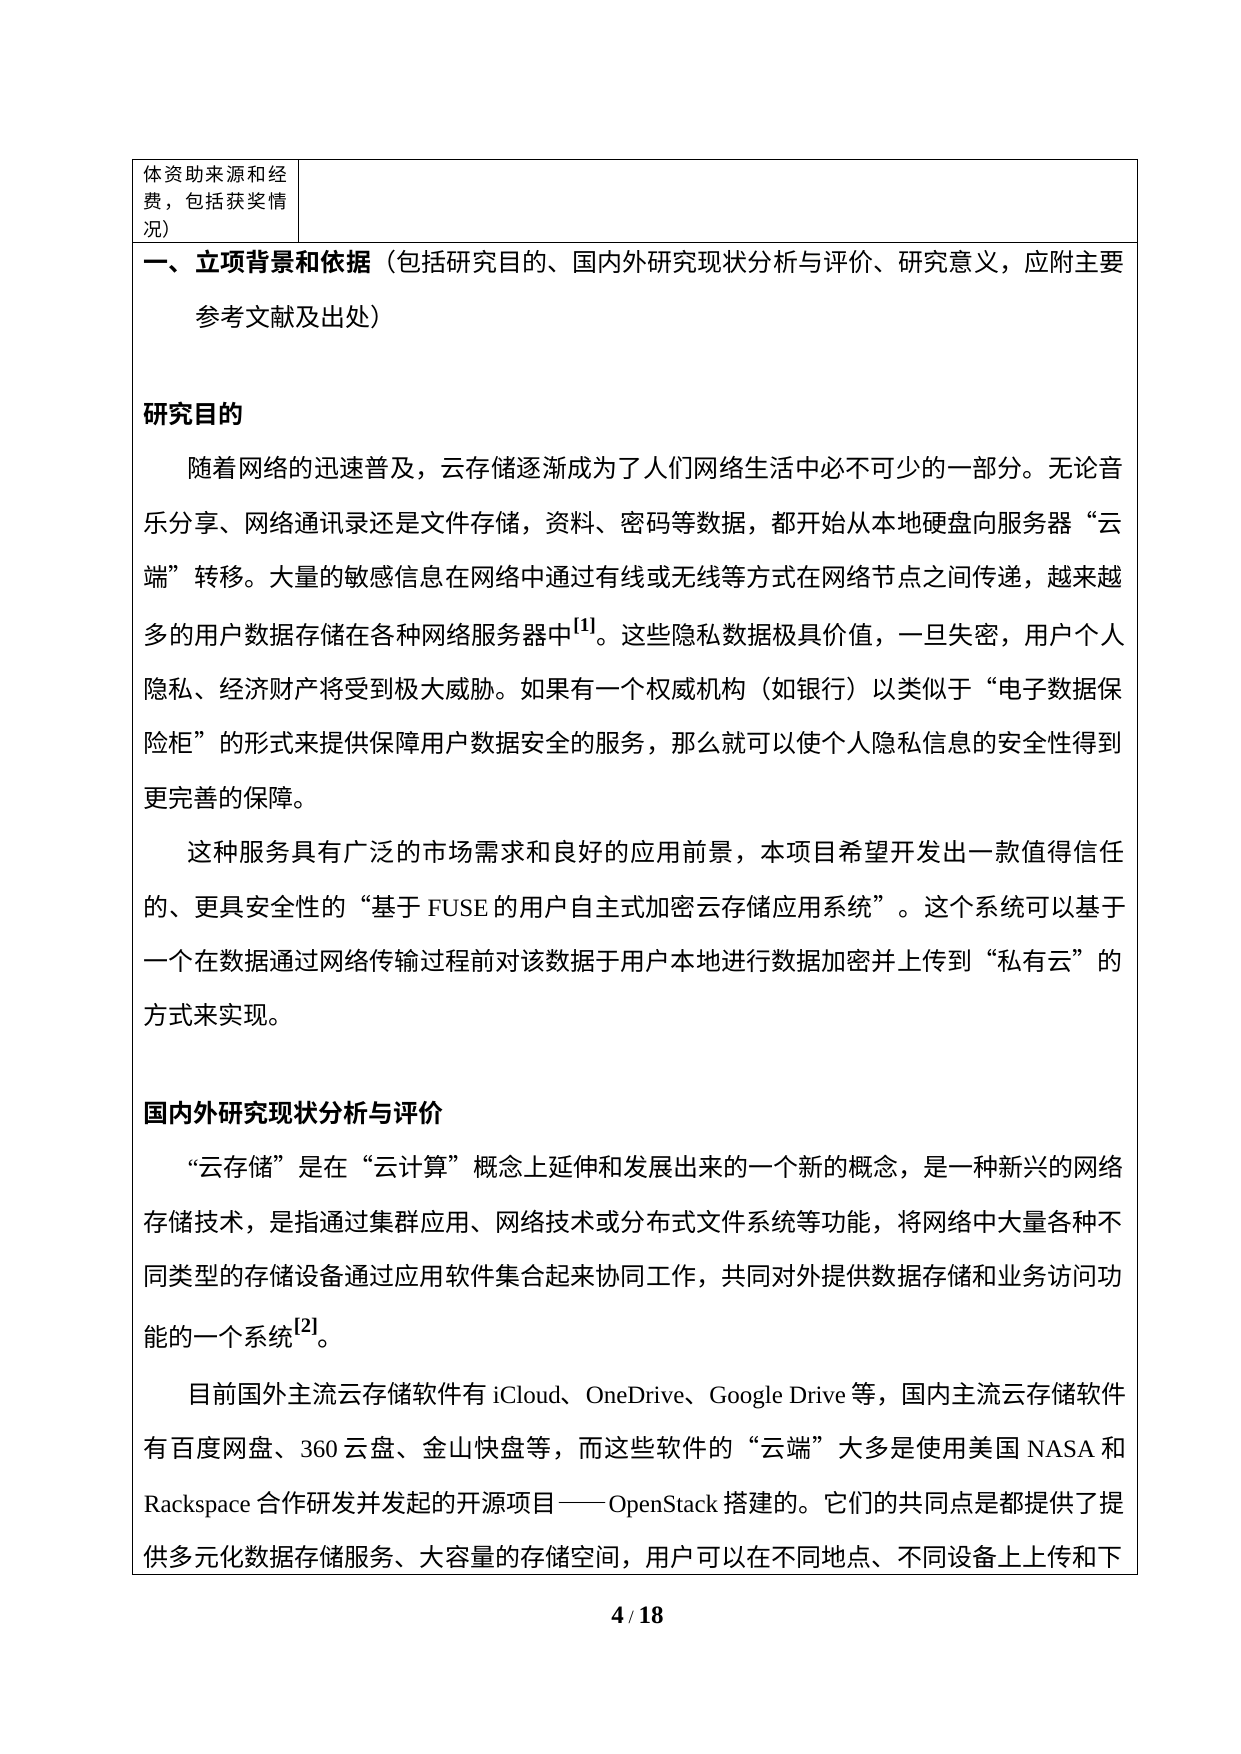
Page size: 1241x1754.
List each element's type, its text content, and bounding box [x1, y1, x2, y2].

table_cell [133, 160, 298, 242]
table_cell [133, 243, 1137, 1574]
table_cell 无 [299, 160, 1137, 242]
